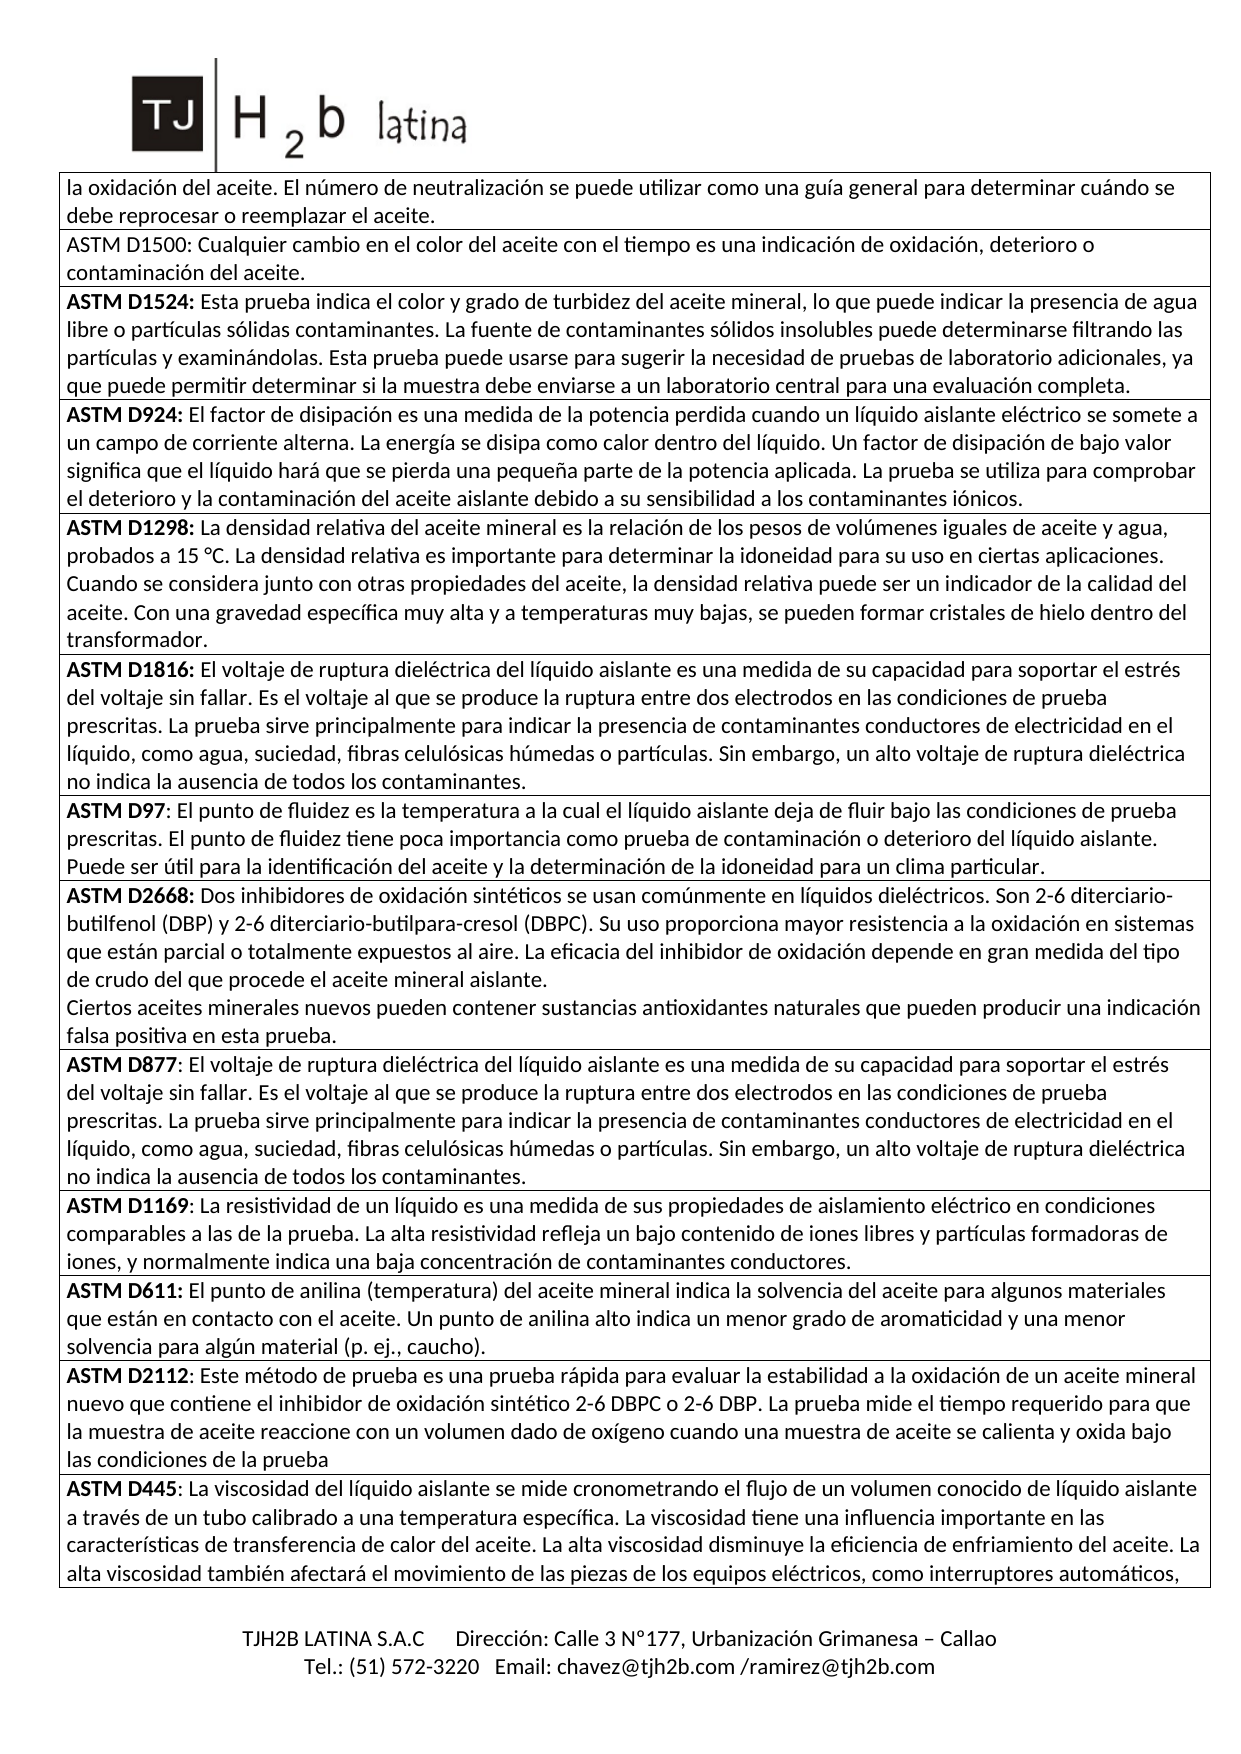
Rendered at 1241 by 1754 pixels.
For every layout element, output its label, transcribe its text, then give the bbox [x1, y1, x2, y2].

picture [125, 58, 473, 172]
table_cell ASTM D1169: La resistividad de un líquido es una medida de sus propiedades de aislamiento eléctrico en condiciones comparables a las de la prueba. La alta resistividad refleja un bajo contenido de iones libres y partículas formadoras de iones, y normalmente indica una baja concentración de contaminantes conductores. [60, 1191, 1210, 1275]
table_cell ASTM D2668: Dos inhibidores de oxidación sintéticos se usan comúnmente en líquidos dieléctricos. Son 2-6 diterciario-butilfenol (DBP) y 2-6 diterciario-butilpara-cresol (DBPC). Su uso proporciona mayor resistencia a la oxidación en sistemas que están parcial o totalmente expuestos al aire. La eficacia del inhibidor de oxidación depende en gran medida del tipo de crudo del que procede el aceite mineral aislante. Ciertos aceites minerales nuevos pueden contener sustancias antioxidantes naturales que pueden producir una indicación falsa positiva en esta prueba. [60, 881, 1210, 1049]
table_cell ASTM D924: El factor de disipación es una medida de la potencia perdida cuando un líquido aislante eléctrico se somete a un campo de corriente alterna. La energía se disipa como calor dentro del líquido. Un factor de disipación de bajo valor significa que el líquido hará que se pierda una pequeña parte de la potencia aplicada. La prueba se utiliza para comprobar el deterioro y la contaminación del aceite aislante debido a su sensibilidad a los contaminantes iónicos. [60, 400, 1210, 512]
table_cell ASTM D1500: Cualquier cambio en el color del aceite con el tiempo es una indicación de oxidación, deterioro o contaminación del aceite. [60, 230, 1210, 286]
table_cell ASTM D1816: El voltaje de ruptura dieléctrica del líquido aislante es una medida de su capacidad para soportar el estrés del voltaje sin fallar. Es el voltaje al que se produce la ruptura entre dos electrodos en las condiciones de prueba prescritas. La prueba sirve principalmente para indicar la presencia de contaminantes conductores de electricidad en el líquido, como agua, suciedad, fibras celulósicas húmedas o partículas. Sin embargo, un alto voltaje de ruptura dieléctrica no indica la ausencia de todos los contaminantes. [60, 655, 1210, 795]
table_cell ASTM D1524: Esta prueba indica el color y grado de turbidez del aceite mineral, lo que puede indicar la presencia de agua libre o partículas sólidas contaminantes. La fuente de contaminantes sólidos insolubles puede determinarse filtrando las partículas y examinándolas. Esta prueba puede usarse para sugerir la necesidad de pruebas de laboratorio adicionales, ya que puede permitir determinar si la muestra debe enviarse a un laboratorio central para una evaluación completa. [60, 287, 1210, 399]
table_cell ASTM D97: El punto de fluidez es la temperatura a la cual el líquido aislante deja de fluir bajo las condiciones de prueba prescritas. El punto de fluidez tiene poca importancia como prueba de contaminación o deterioro del líquido aislante. Puede ser útil para la identificación del aceite y la determinación de la idoneidad para un clima particular. [60, 796, 1210, 880]
table_cell ASTM D2112: Este método de prueba es una prueba rápida para evaluar la estabilidad a la oxidación de un aceite mineral nuevo que contiene el inhibidor de oxidación sintético 2-6 DBPC o 2-6 DBP. La prueba mide el tiempo requerido para que la muestra de aceite reaccione con un volumen dado de oxígeno cuando una muestra de aceite se calienta y oxida bajo las condiciones de la prueba [60, 1361, 1210, 1473]
table_cell ASTM D1298: La densidad relativa del aceite mineral es la relación de los pesos de volúmenes iguales de aceite y agua, probados a 15 °C. La densidad relativa es importante para determinar la idoneidad para su uso en ciertas aplicaciones. Cuando se considera junto con otras propiedades del aceite, la densidad relativa puede ser un indicador de la calidad del aceite. Con una gravedad específica muy alta y a temperaturas muy bajas, se pueden formar cristales de hielo dentro del transformador. [60, 514, 1210, 654]
table_cell ASTM D611: El punto de anilina (temperatura) del aceite mineral indica la solvencia del aceite para algunos materiales que están en contacto con el aceite. Un punto de anilina alto indica un menor grado de aromaticidad y una menor solvencia para algún material (p. ej., caucho). [60, 1276, 1210, 1360]
table_cell ASTM D877: El voltaje de ruptura dieléctrica del líquido aislante es una medida de su capacidad para soportar el estrés del voltaje sin fallar. Es el voltaje al que se produce la ruptura entre dos electrodos en las condiciones de prueba prescritas. La prueba sirve principalmente para indicar la presencia de contaminantes conductores de electricidad en el líquido, como agua, suciedad, fibras celulósicas húmedas o partículas. Sin embargo, un alto voltaje de ruptura dieléctrica no indica la ausencia de todos los contaminantes. [60, 1050, 1210, 1190]
